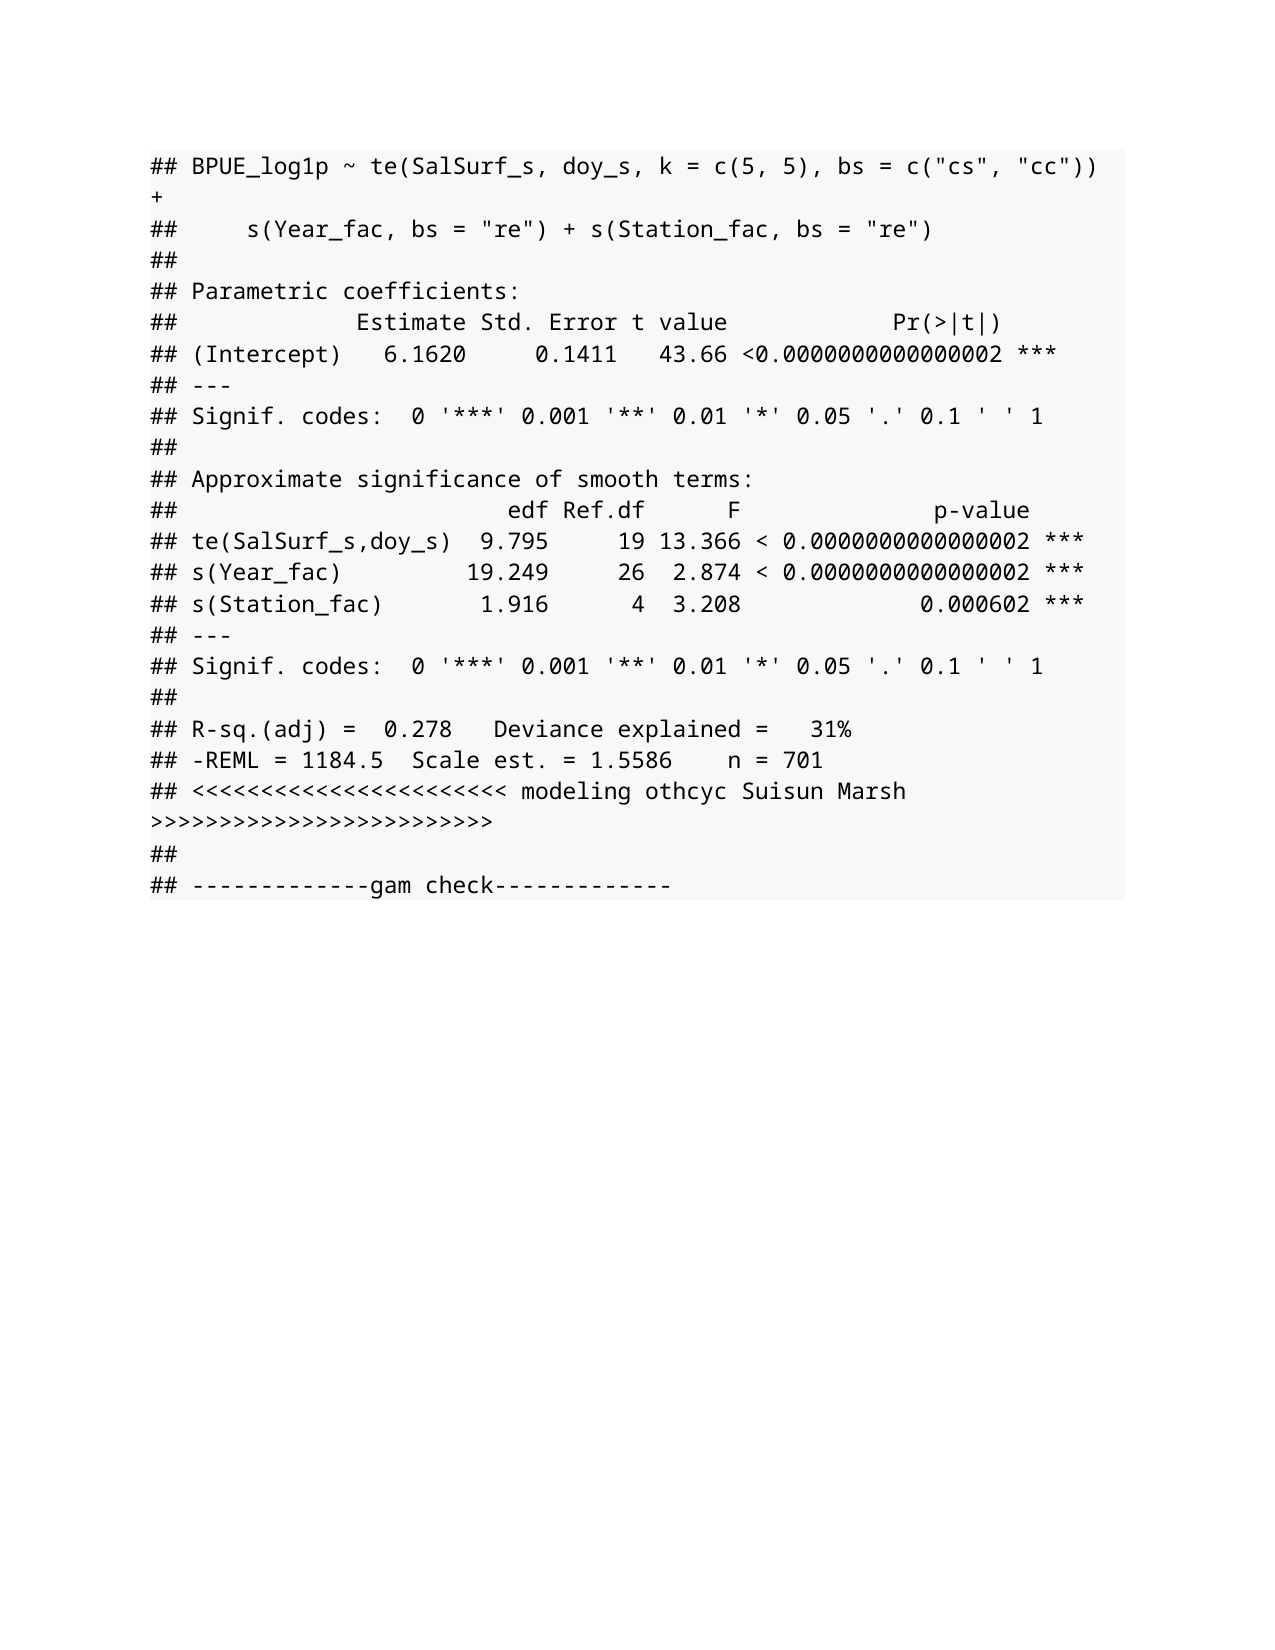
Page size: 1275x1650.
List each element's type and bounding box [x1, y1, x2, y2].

text [150, 150, 1125, 900]
